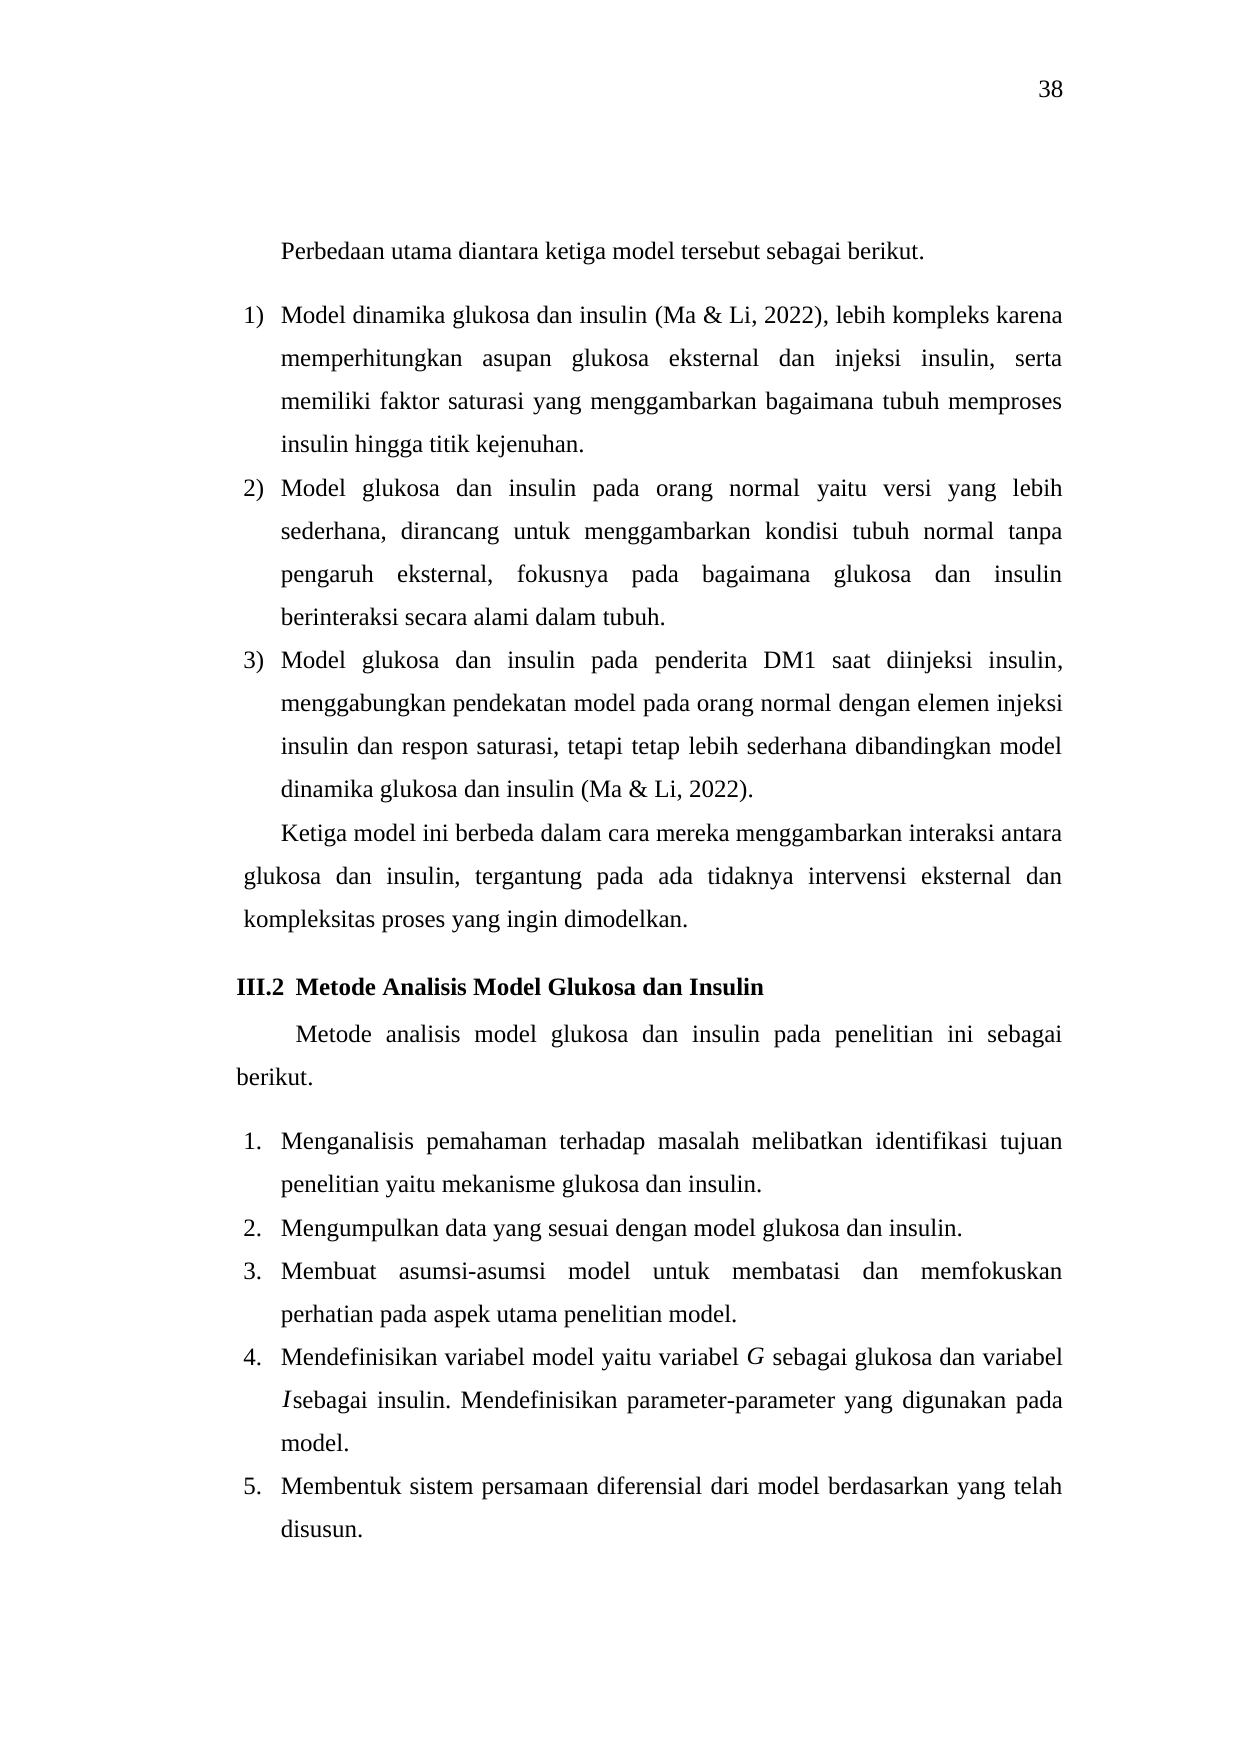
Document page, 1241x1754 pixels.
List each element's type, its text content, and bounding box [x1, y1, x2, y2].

list Menganalisis pemahaman terhadap masalah melibatkan identifikasi tujuan penelitian yaitu mekanisme glukosa dan insulin. [243, 1126, 1063, 1198]
text Ketiga model ini berbeda dalam cara mereka menggambarkan interaksi antara glukosa dan insulin, tergantung pada ada tidaknya intervensi eksternal dan kompleksitas proses yang ingin dimodelkan. [243, 818, 1063, 933]
subtitle Metode Analisis Model Glukosa dan Insulin [236, 972, 1063, 1001]
text Perbedaan utama diantara ketiga model tersebut sebagai berikut. [236, 236, 1063, 265]
list Model glukosa dan insulin pada penderita DM1 saat diinjeksi insulin, menggabungkan pendekatan model pada orang normal dengan elemen injeksi insulin dan respon saturasi, tetapi tetap lebih sederhana dibandingkan model dinamika glukosa dan insulin (Ma & Li, 2022). [243, 645, 1063, 803]
list Membuat asumsi-asumsi model untuk membatasi dan memfokuskan perhatian pada aspek utama penelitian model. [243, 1256, 1063, 1328]
text Metode analisis model glukosa dan insulin pada penelitian ini sebagai berikut. [236, 1019, 1063, 1091]
list Model glukosa dan insulin pada orang normal yaitu versi yang lebih sederhana, dirancang untuk menggambarkan kondisi tubuh normal tanpa pengaruh eksternal, fokusnya pada bagaimana glukosa dan insulin berinteraksi secara alami dalam tubuh. [243, 473, 1063, 631]
list Model dinamika glukosa dan insulin (Ma & Li, 2022), lebih kompleks karena memperhitungkan asupan glukosa eksternal dan injeksi insulin, serta memiliki faktor saturasi yang menggambarkan bagaimana tubuh memproses insulin hingga titik kejenuhan. [243, 300, 1063, 458]
list Mendefinisikan variabel model yaitu variabel sebagai glukosa dan variabel sebagai insulin. Mendefinisikan parameter-parameter yang digunakan pada model. [243, 1342, 1063, 1457]
list Mengumpulkan data yang sesuai dengan model glukosa dan insulin. [243, 1213, 1063, 1241]
list Membentuk sistem persamaan diferensial dari model berdasarkan yang telah disusun. [243, 1471, 1063, 1543]
